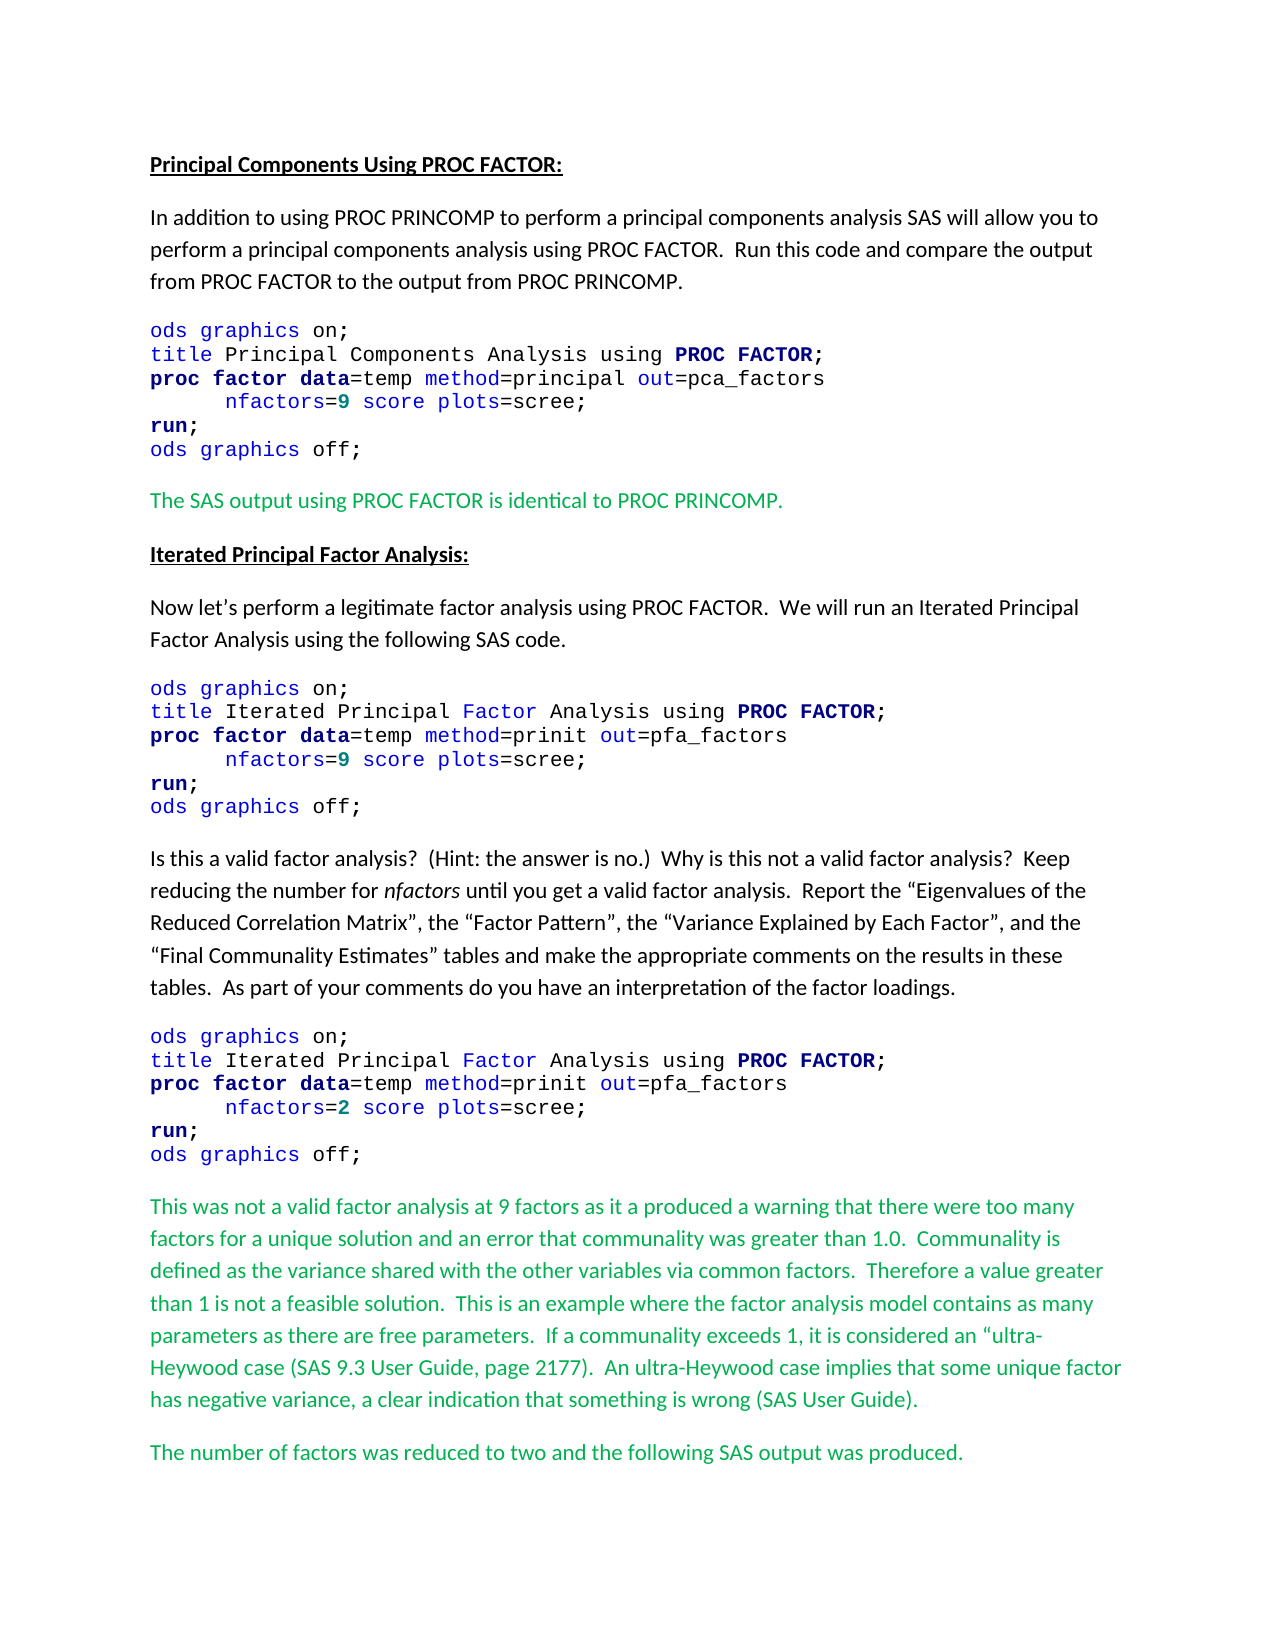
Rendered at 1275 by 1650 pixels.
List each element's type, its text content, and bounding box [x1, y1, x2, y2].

text nfactors=9 score plots=scree; [150, 749, 1125, 772]
text Now let’s perform a legitimate factor analysis using PROC FACTOR. We will run an Iterated Principal Factor Analysis using the following SAS code. [150, 593, 1125, 653]
text ods graphics on; [150, 320, 1125, 344]
text ods graphics on; [150, 678, 1125, 702]
text run; [150, 772, 1125, 796]
text ods graphics off; [150, 1144, 1125, 1168]
text Principal Components Using PROC FACTOR: [150, 150, 1125, 178]
text run; [150, 415, 1125, 439]
text proc factor data=temp method=principal out=pca_factors [150, 368, 1125, 391]
text Is this a valid factor analysis? (Hint: the answer is no.) Why is this not a valid factor analysis? Keep reducing the number for nfactors until you get a valid factor analysis. Report the “Eigenvalues of the Reduced Correlation Matrix”, the “Factor Pattern”, the “Variance Explained by Each Factor”, and the “Final Communality Estimates” tables and make the appropriate comments on the results in these tables. As part of your comments do you have an interpretation of the factor loadings. [150, 844, 1125, 1001]
text In addition to using PROC PRINCOMP to perform a principal components analysis SAS will allow you to perform a principal components analysis using PROC FACTOR. Run this code and compare the output from PROC FACTOR to the output from PROC PRINCOMP. [150, 203, 1125, 295]
text proc factor data=temp method=prinit out=pfa_factors [150, 1073, 1125, 1097]
text ods graphics off; [150, 796, 1125, 820]
text This was not a valid factor analysis at 9 factors as it a produced a warning that there were too many factors for a unique solution and an error that communality was greater than 1.0. Communality is defined as the variance shared with the other variables via common factors. Therefore a value greater than 1 is not a feasible solution. This is an example where the factor analysis model contains as many parameters as there are free parameters. If a communality exceeds 1, it is considered an “ultra-Heywood case (SAS 9.3 User Guide, page 2177). An ultra-Heywood case implies that some unique factor has negative variance, a clear indication that something is wrong (SAS User Guide). [150, 1192, 1125, 1413]
text nfactors=2 score plots=scree; [150, 1097, 1125, 1121]
text Iterated Principal Factor Analysis: [150, 540, 1125, 568]
text proc factor data=temp method=prinit out=pfa_factors [150, 725, 1125, 749]
text ods graphics on; [150, 1026, 1125, 1049]
text ods graphics off; [150, 439, 1125, 462]
text title Iterated Principal Factor Analysis using PROC FACTOR; [150, 1049, 1125, 1073]
text The SAS output using PROC FACTOR is identical to PROC PRINCOMP. [150, 487, 1125, 515]
text title Principal Components Analysis using PROC FACTOR; [150, 344, 1125, 368]
text title Iterated Principal Factor Analysis using PROC FACTOR; [150, 702, 1125, 725]
text The number of factors was reduced to two and the following SAS output was produced. [150, 1438, 1125, 1466]
text run; [150, 1121, 1125, 1144]
text nfactors=9 score plots=scree; [150, 391, 1125, 415]
